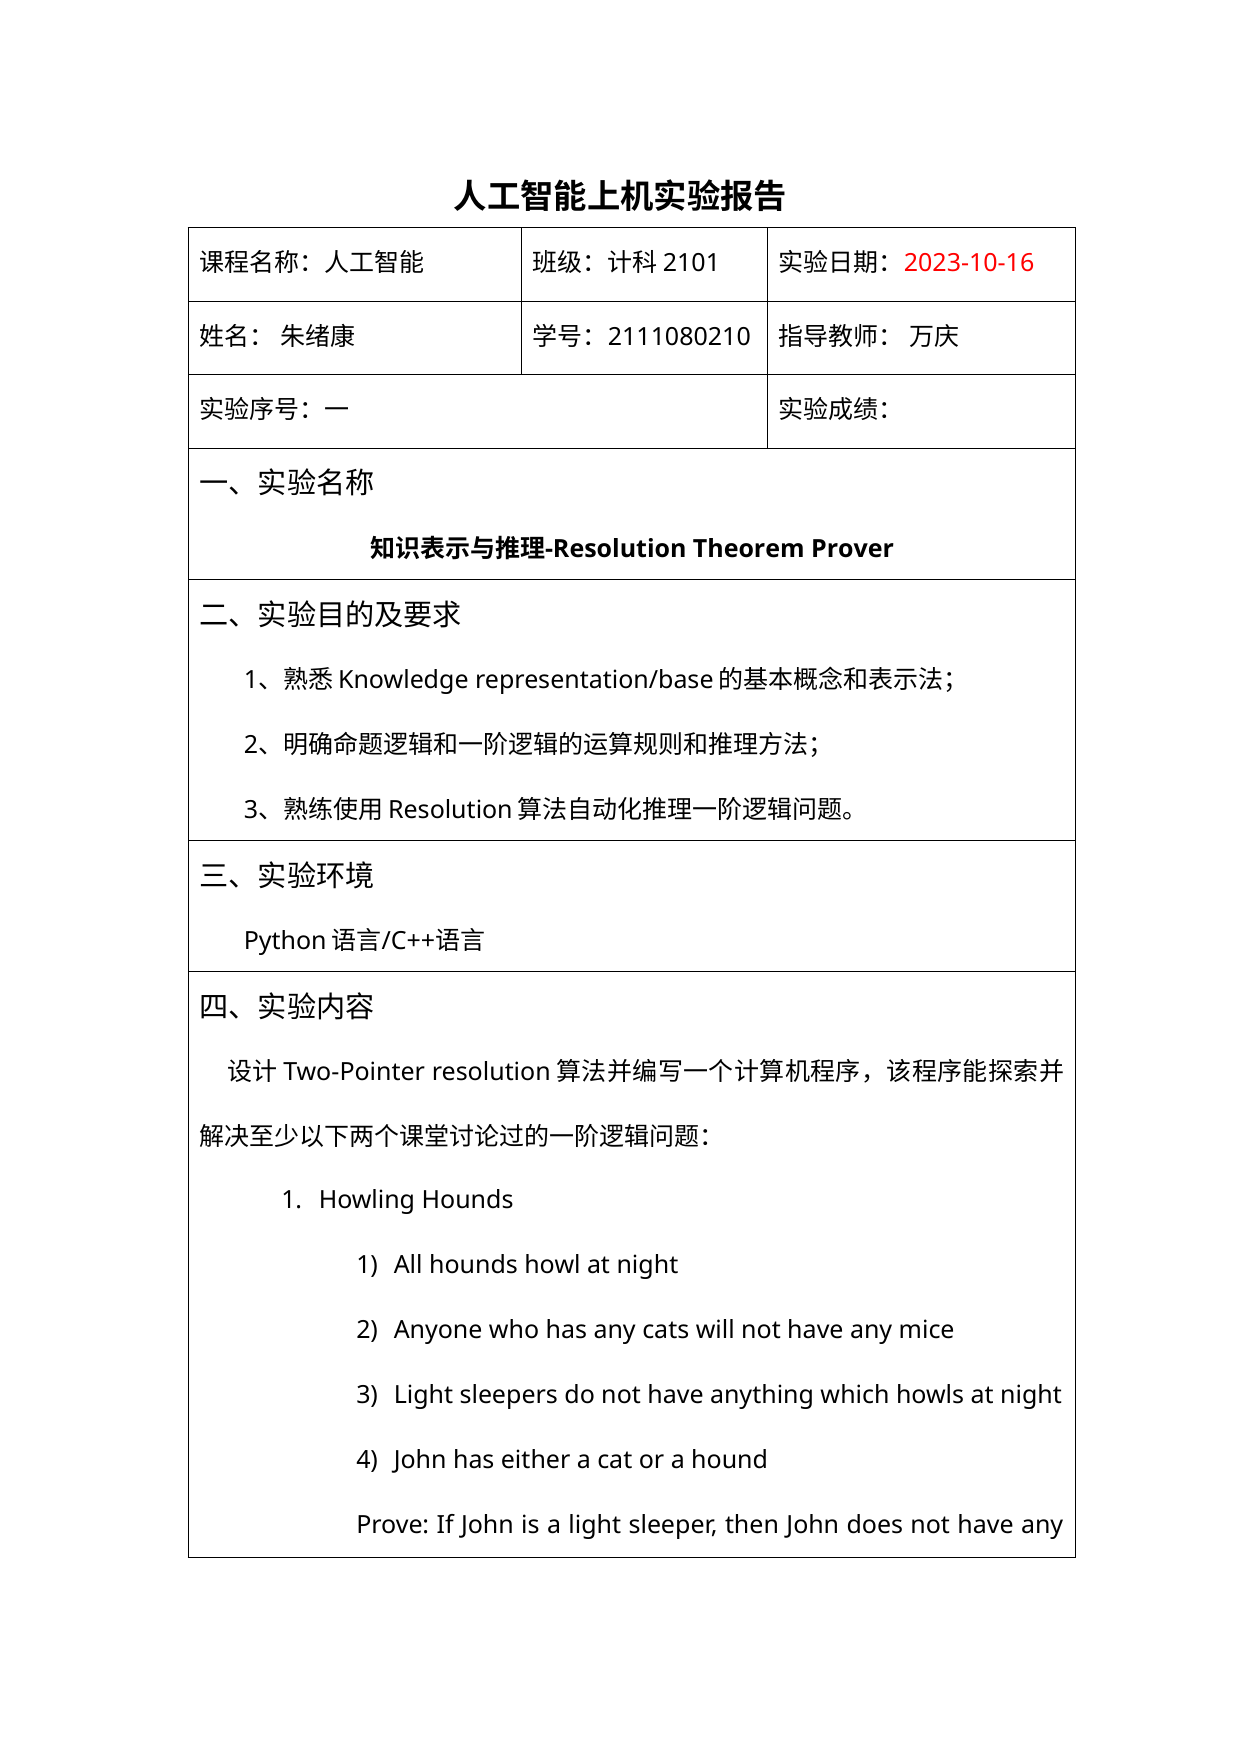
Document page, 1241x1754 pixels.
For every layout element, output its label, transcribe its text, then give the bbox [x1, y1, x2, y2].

table_cell 二、实验目的及要求 1、熟悉Knowledge representation/base的基本概念和表示法； 2、明确命题逻辑和一阶逻辑的运算规则和推理方法； 3、熟练使用Resolution算法自动化推理一阶逻辑问题。 [189, 580, 1075, 840]
table_cell 实验成绩： [768, 375, 1075, 448]
table_cell 实验序号：一 [189, 375, 767, 448]
table_header 实验日期：2023-10-16 [768, 228, 1075, 301]
table_cell 学号：2111080210 [522, 302, 767, 374]
table_cell 指导教师： 万庆 [768, 302, 1075, 374]
table_cell 一、实验名称 知识表示与推理-Resolution Theorem Prover [189, 449, 1075, 579]
table_cell 三、实验环境 Python语言/C++语言 [189, 841, 1075, 971]
text 人工智能上机实验报告 [187, 162, 1053, 227]
table_header 课程名称：人工智能 [189, 228, 521, 301]
table_header 班级：计科2101 [522, 228, 767, 301]
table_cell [189, 972, 1075, 1557]
table_cell 姓名： 朱绪康 [189, 302, 521, 374]
